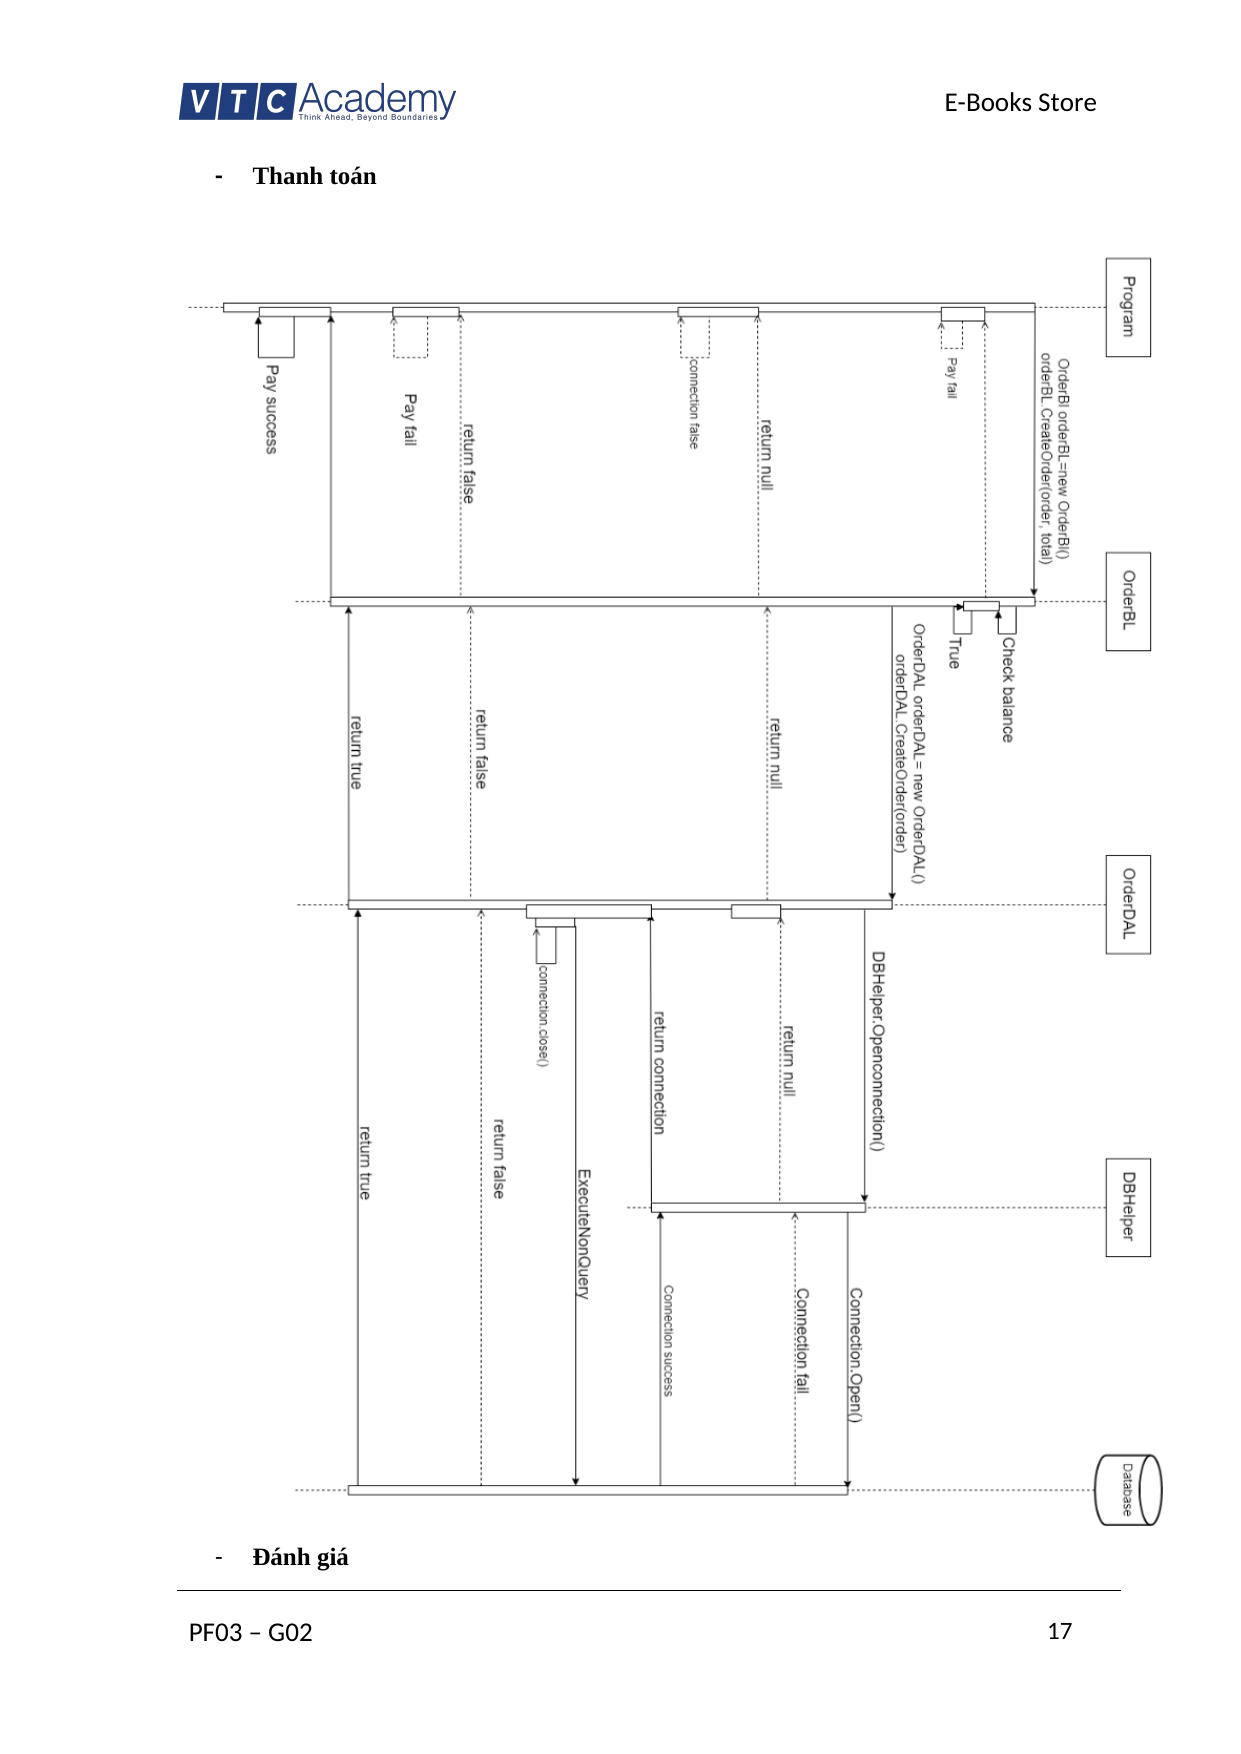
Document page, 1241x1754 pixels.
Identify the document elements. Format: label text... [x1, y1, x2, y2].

list Đánh giá [215, 1541, 1122, 1572]
list Thanh toán [215, 160, 1122, 190]
picture [169, 75, 466, 130]
picture [180, 207, 1167, 1526]
